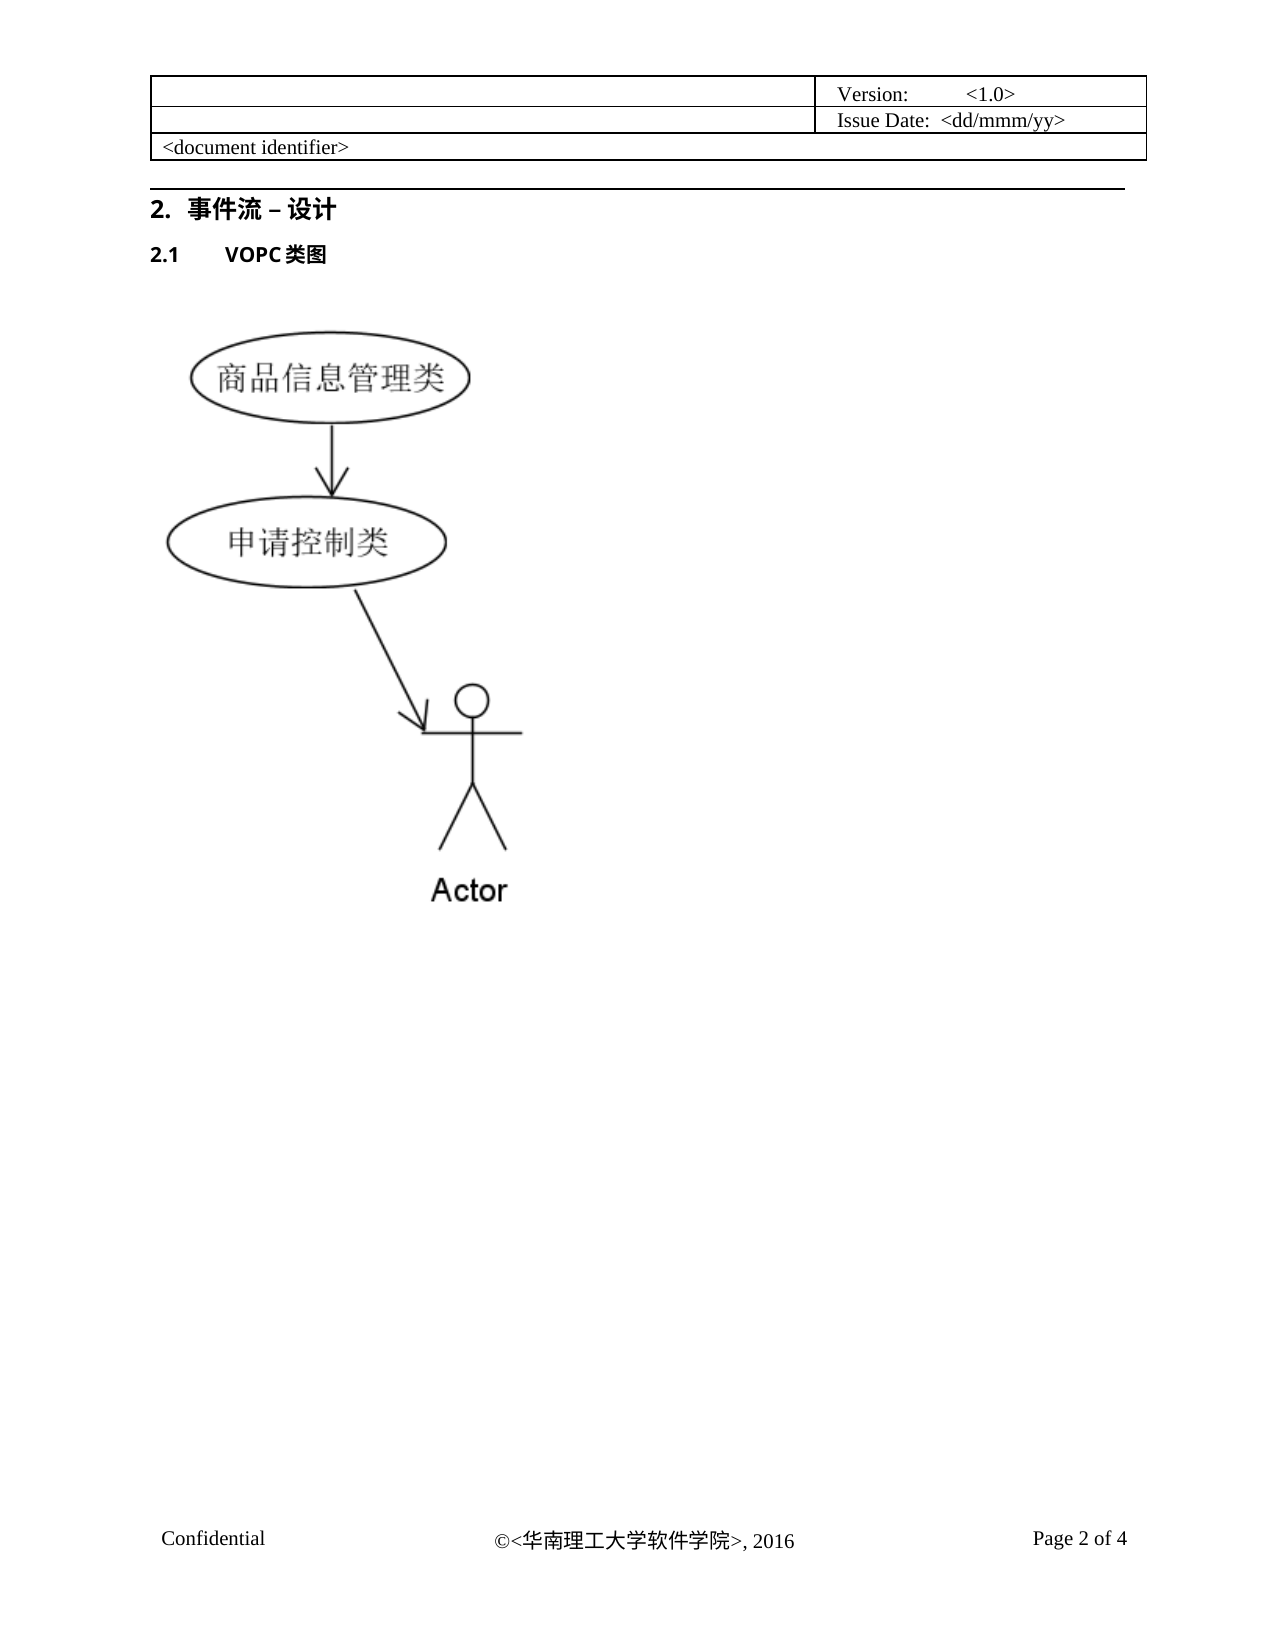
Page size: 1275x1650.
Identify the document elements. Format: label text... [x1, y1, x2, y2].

subtitle VOPC类图 [150, 238, 1125, 269]
subtitle 事件流 – 设计 [150, 190, 1125, 226]
picture [150, 275, 738, 969]
